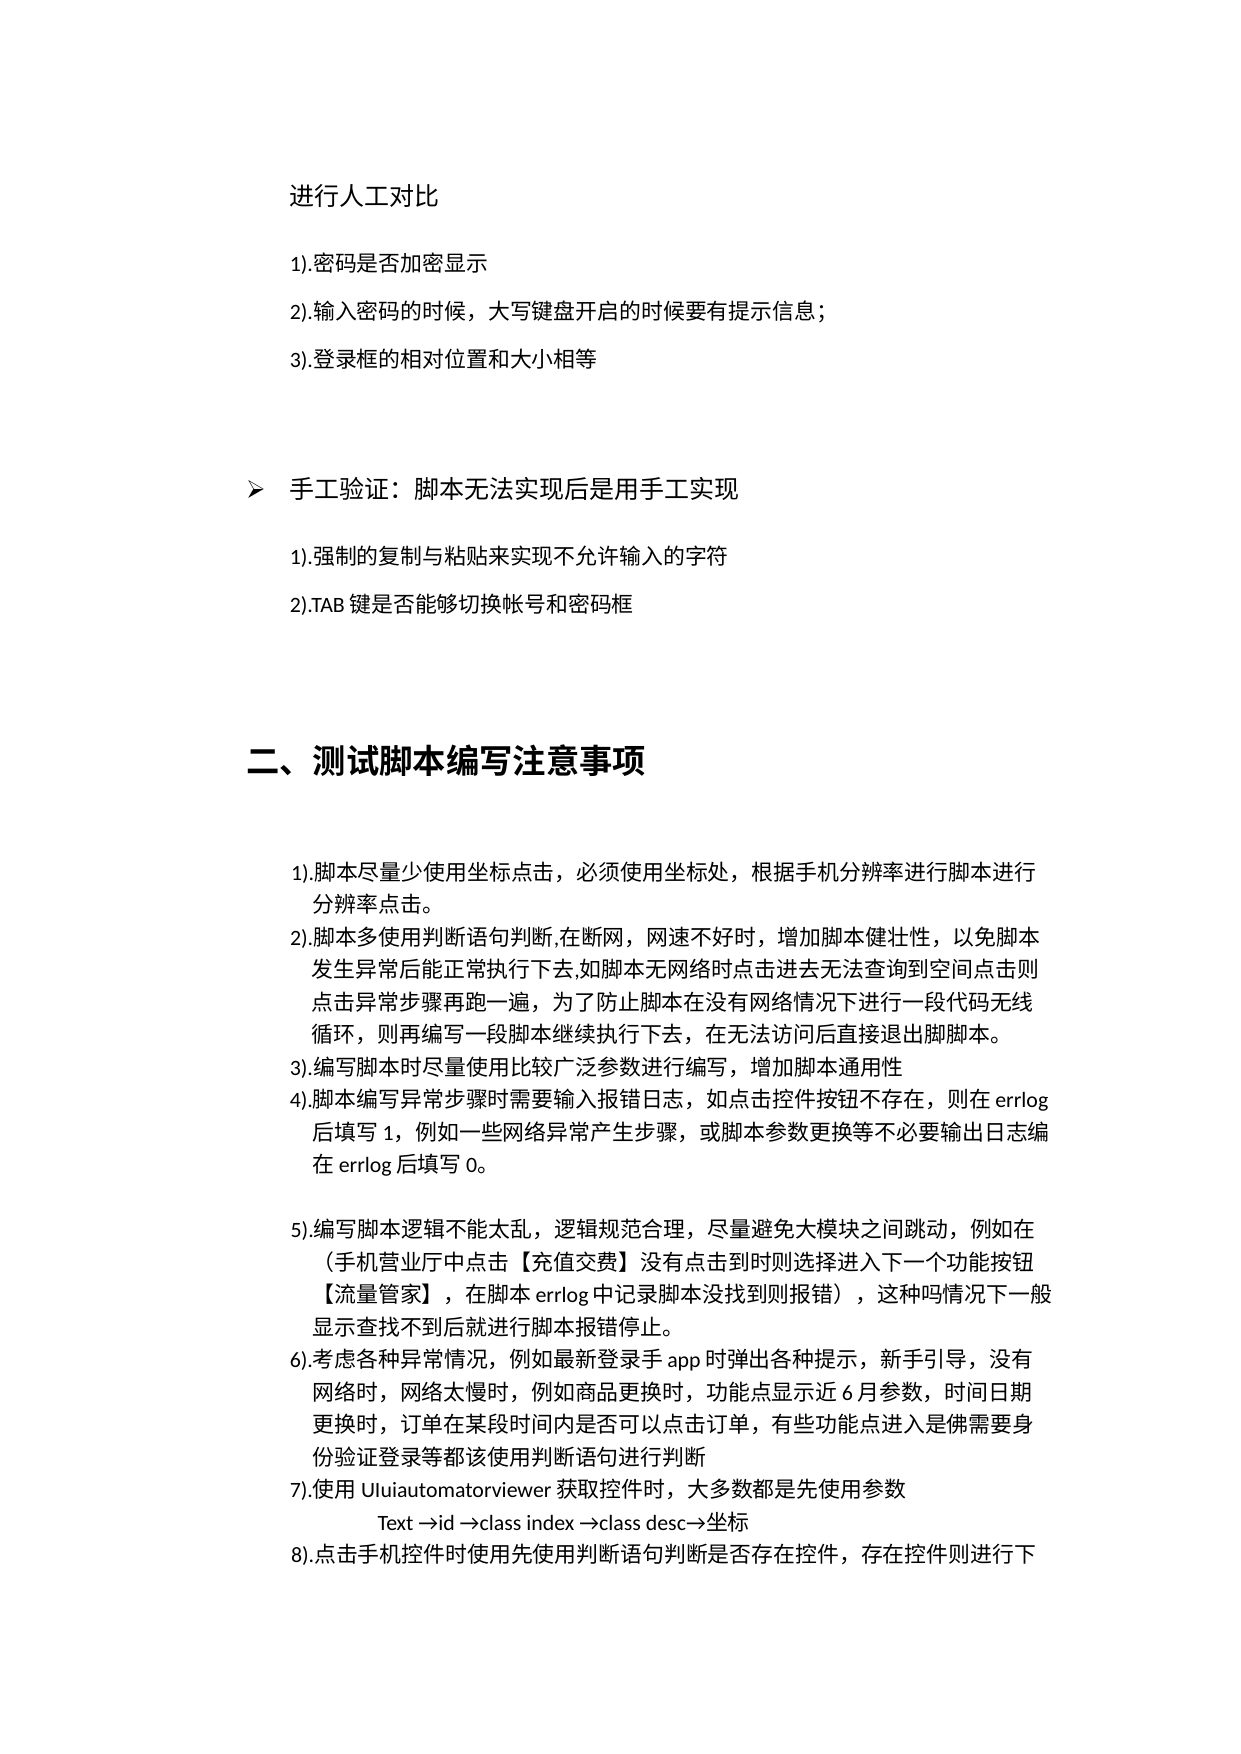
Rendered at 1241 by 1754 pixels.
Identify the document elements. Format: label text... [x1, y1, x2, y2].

text 1).脚本尽量少使用坐标点击，必须使用坐标处，根据手机分辨率进行脚本进行分辨率点击。 [291, 854, 1053, 919]
text 7).使用UIuiautomatorviewer获取控件时，大多数都是先使用参数 [289, 1472, 1053, 1504]
text 3).登录框的相对位置和大小相等 [289, 342, 1053, 374]
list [246, 162, 1053, 227]
text 6).考虑各种异常情况，例如最新登录手app时弹出各种提示，新手引导，没有网络时，网络太慢时，例如商品更换时，功能点显示近6月参数，时间日期更换时，订单在某段时间内是否可以点击订单，有些功能点进入是佛需要身份验证登录等都该使用判断语句进行判断 [289, 1342, 1053, 1472]
text 2).输入密码的时候，大写键盘开启的时候要有提示信息； [289, 293, 1053, 326]
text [291, 1537, 1053, 1569]
list 手工验证：脚本无法实现后是用手工实现 [246, 455, 1053, 520]
text 5).编写脚本逻辑不能太乱，逻辑规范合理，尽量避免大模块之间跳动，例如在（手机营业厅中点击【充值交费】没有点击到时则选择进入下一个功能按钮【流量管家】，在脚本errlog中记录脚本没找到则报错），这种吗情况下一般显示查找不到后就进行脚本报错停止。 [290, 1212, 1053, 1342]
text Text →id →class index →class desc→坐标 [312, 1504, 1053, 1537]
text 2).TAB键是否能够切换帐号和密码框 [289, 587, 1053, 619]
text 3).编写脚本时尽量使用比较广泛参数进行编写，增加脚本通用性 [289, 1049, 1053, 1082]
text 1).密码是否加密显示 [289, 245, 1053, 278]
text 4).脚本编写异常步骤时需要输入报错日志，如点击控件按钮不存在，则在errlog后填写1，例如一些网络异常产生步骤，或脚本参数更换等不必要输出日志编在errlog后填写0。 [289, 1082, 1053, 1179]
text 2).脚本多使用判断语句判断,在断网，网速不好时，增加脚本健壮性，以免脚本发生异常后能正常执行下去,如脚本无网络时点击进去无法查询到空间点击则点击异常步骤再跑一遍，为了防止脚本在没有网络情况下进行一段代码无线循环，则再编写一段脚本继续执行下去，在无法访问后直接退出脚脚本。 [290, 919, 1053, 1049]
subtitle 二、测试脚本编写注意事项 [246, 727, 1053, 792]
text 1).强制的复制与粘贴来实现不允许输入的字符 [289, 538, 1053, 571]
